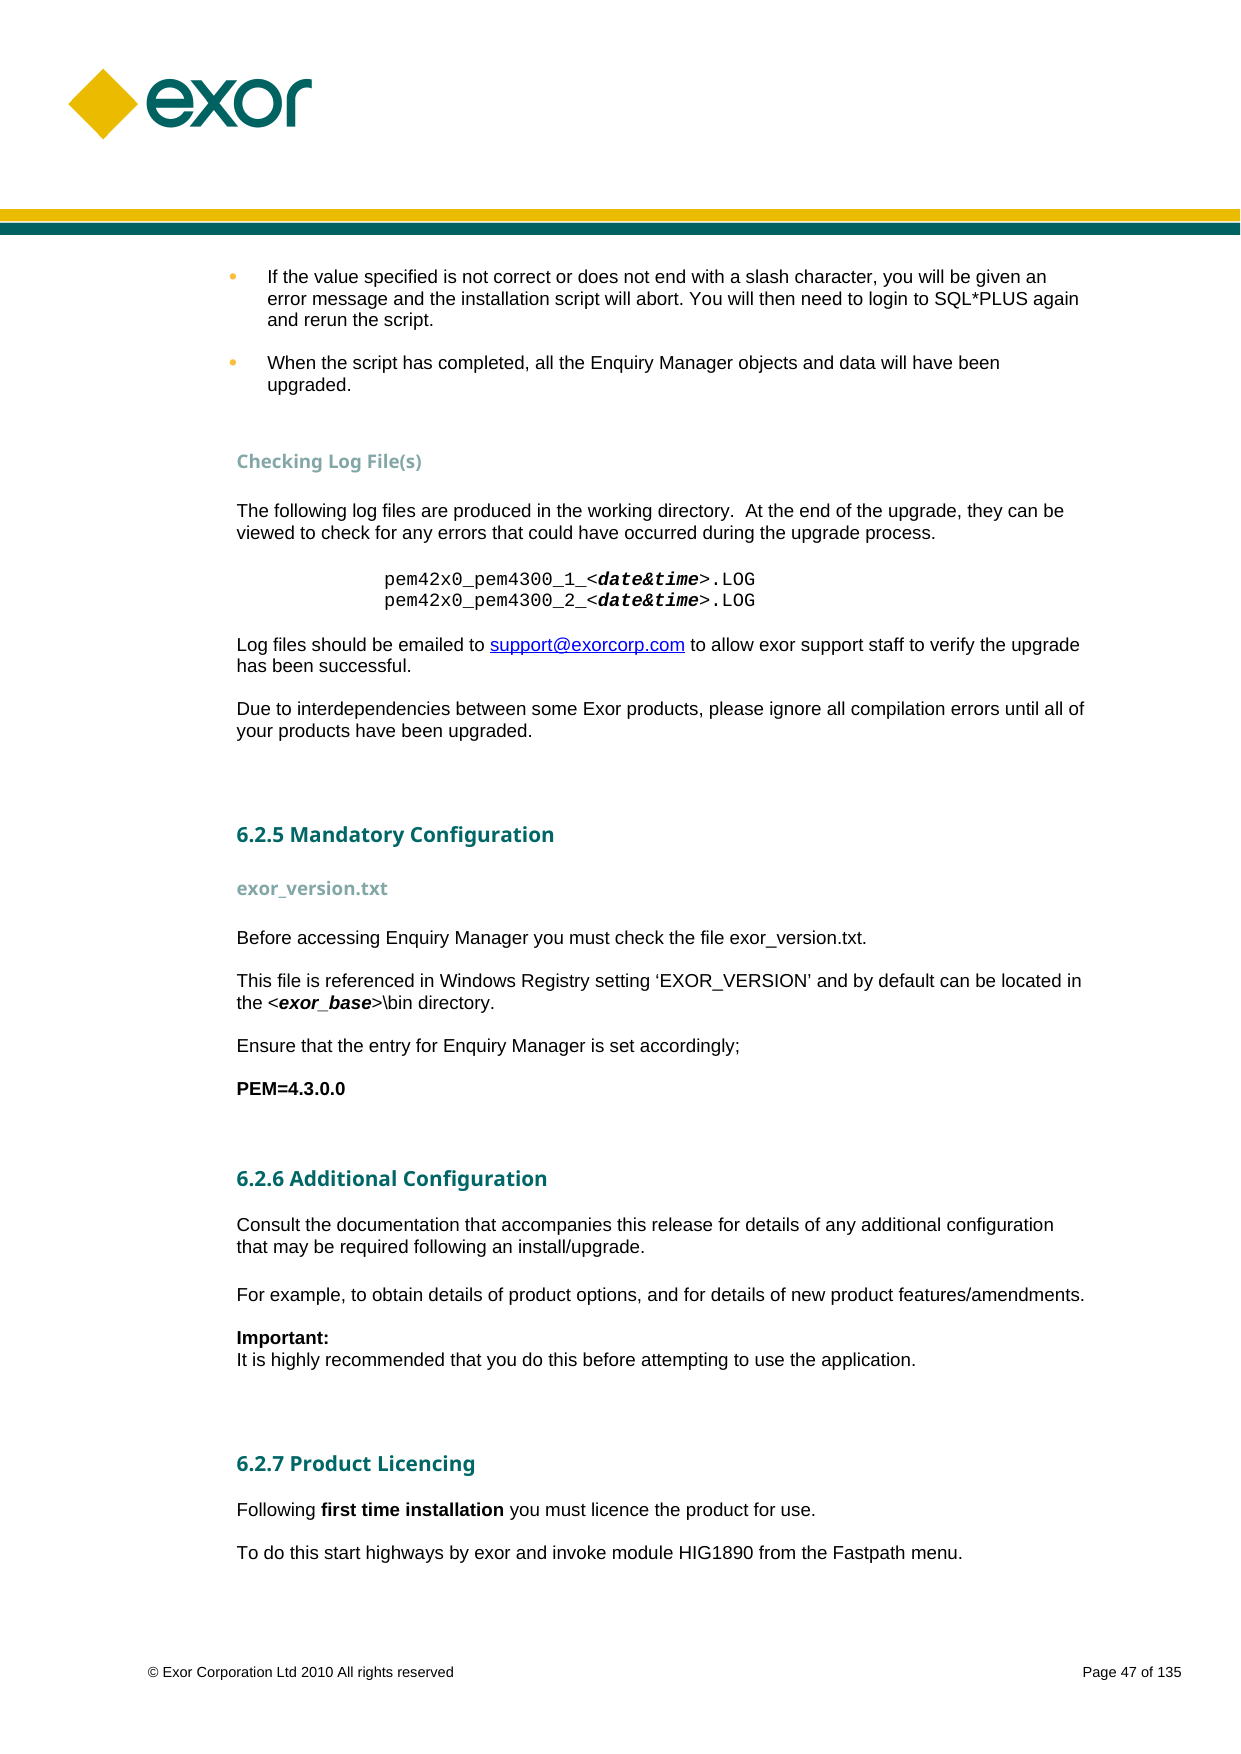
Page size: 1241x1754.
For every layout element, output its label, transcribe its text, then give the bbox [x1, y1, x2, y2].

text For example, to obtain details of product options, and for details of new product features/amendments. [236, 1284, 1088, 1305]
text The following log files are produced in the working directory. At the end of the upgrade, they can be viewed to check for any errors that could have occurred during the upgrade process. [236, 500, 1088, 543]
list When the script has completed, all the Enquiry Manager objects and data will have been upgraded. [229, 352, 1088, 395]
text Important: [236, 1327, 1088, 1348]
text Consult the documentation that accompanies this release for details of any additional configuration that may be required following an install/upgrade. [236, 1214, 1088, 1257]
text pem42x0_pem4300_1_<date&time>.LOG [384, 569, 1088, 591]
text Following first time installation you must licence the product for use. [236, 1499, 1088, 1521]
text pem42x0_pem4300_2_<date&time>.LOG [384, 591, 1088, 612]
text It is highly recommended that you do this before attempting to use the application. [236, 1348, 1088, 1370]
picture [0, 0, 1241, 236]
list If the value specified is not correct or does not end with a slash character, you will be given an error message and the installation script will abort. You will then need to login to SQL*PLUS again and rerun the script. [229, 266, 1088, 331]
subtitle Mandatory Configuration [236, 820, 1088, 849]
subtitle exor_version.txt [236, 875, 1088, 901]
text Log files should be emailed to support@exorcorp.com to allow exor support staff to verify the upgrade has been successful. [236, 633, 1088, 677]
subtitle Additional Configuration [236, 1164, 1088, 1193]
text Ensure that the entry for Enquiry Manager is set accordingly; [236, 1035, 1088, 1056]
text Due to interdependencies between some Exor products, please ignore all compilation errors until all of your products have been upgraded. [236, 698, 1088, 741]
text To do this start highways by exor and invoke module HIG1890 from the Fastpath menu. [236, 1542, 1088, 1564]
subtitle Checking Log File(s) [236, 448, 1088, 474]
text This file is referenced in Windows Registry setting ‘EXOR_VERSION’ and by default can be located in the <exor_base>\bin directory. [236, 970, 1088, 1013]
subtitle Product Licencing [236, 1449, 1088, 1477]
text PEM=4.3.0.0 [236, 1078, 1088, 1099]
text Before accessing Enquiry Manager you must check the file exor_version.txt. [236, 927, 1088, 949]
